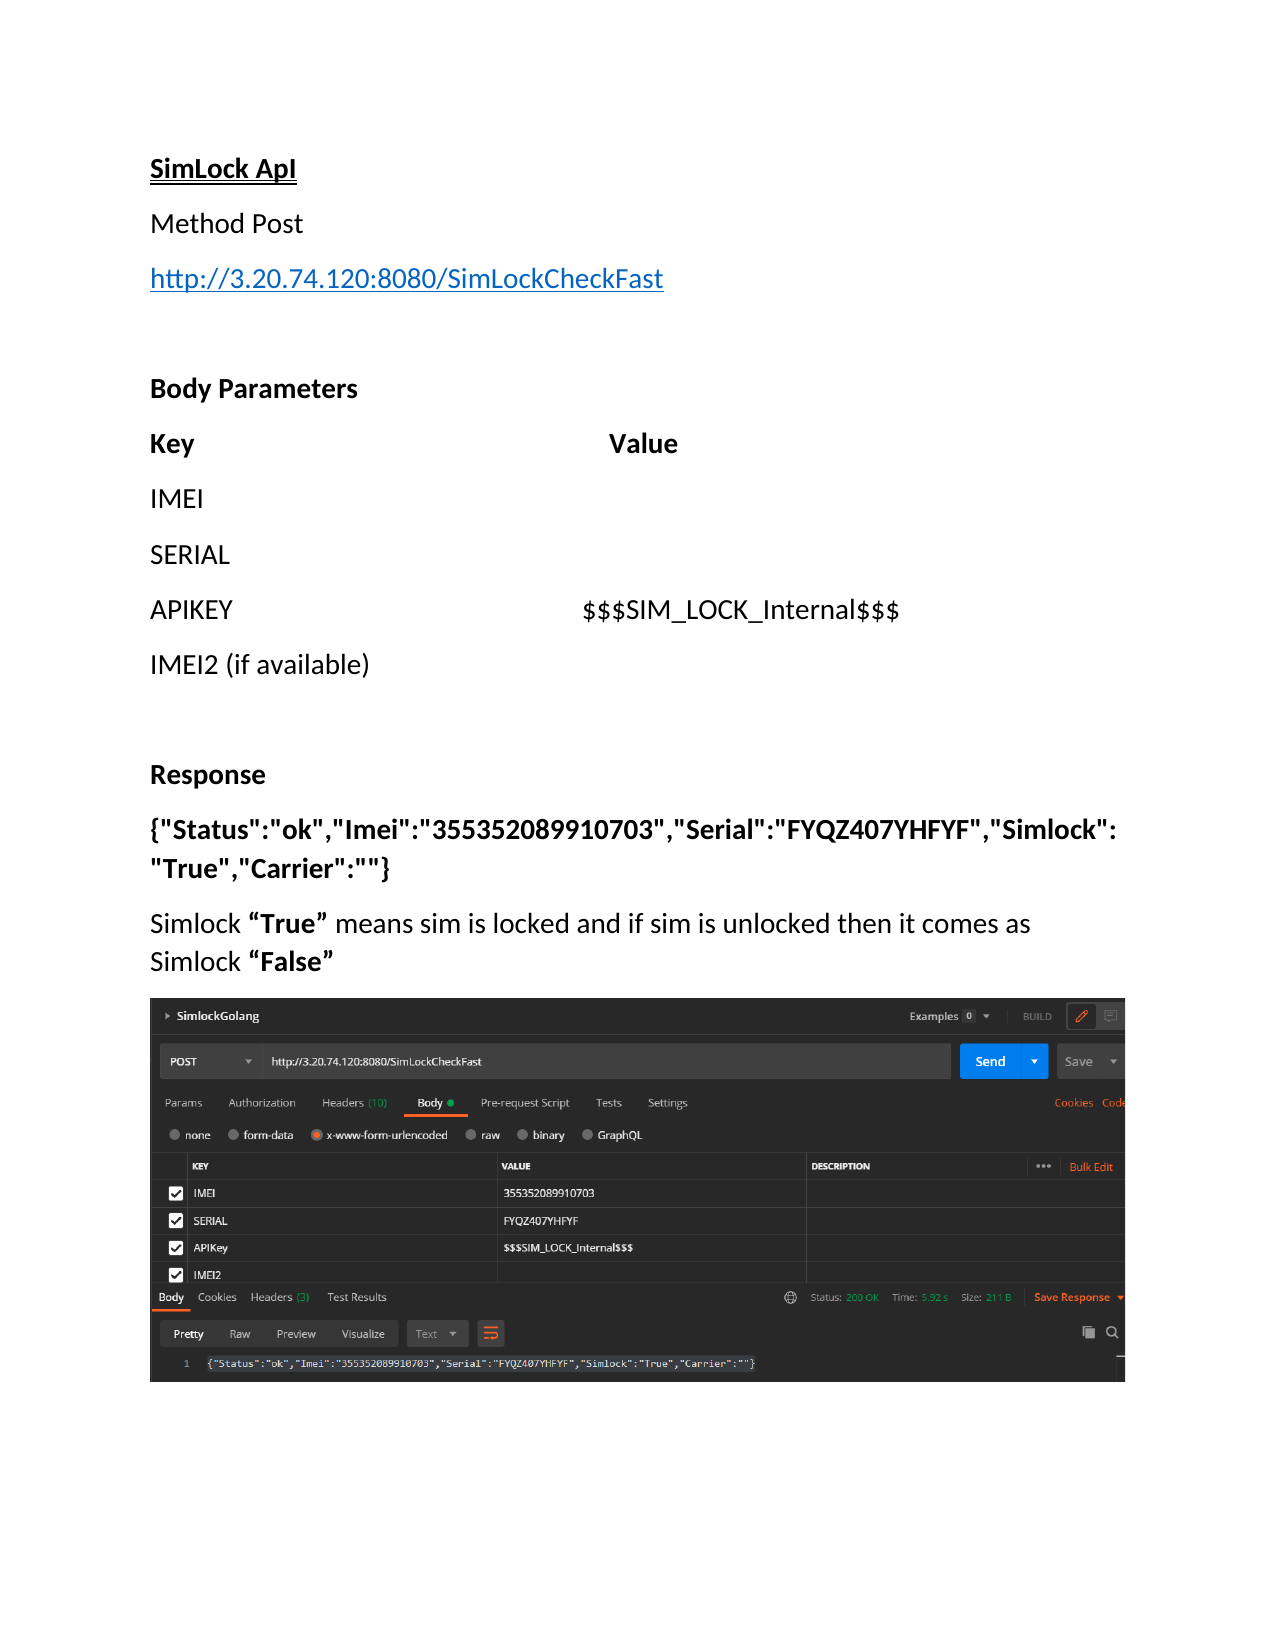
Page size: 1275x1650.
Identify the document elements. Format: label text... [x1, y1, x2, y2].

text IMEI2 (if available) [150, 646, 1125, 682]
text IMEI [150, 481, 1125, 516]
text Simlock “True” means sim is locked and if sim is unlocked then it comes as Simlock “False” [150, 905, 1125, 979]
text Key Value [150, 426, 1125, 461]
text Response [150, 756, 1125, 792]
text http://3.20.74.120:8080/SimLockCheckFast [150, 260, 1125, 296]
text Body Parameters [150, 370, 1125, 406]
text SimLock ApI [150, 150, 1125, 186]
text Method Post [150, 205, 1125, 241]
text {"Status":"ok","Imei":"355352089910703","Serial":"FYQZ407YHFYF","Simlock":"True","Carrier":""} [150, 811, 1125, 885]
text SERIAL [150, 536, 1125, 571]
picture [150, 998, 1125, 1382]
text APIKEY $$$SIM_LOCK_Internal$$$ [150, 591, 1125, 626]
